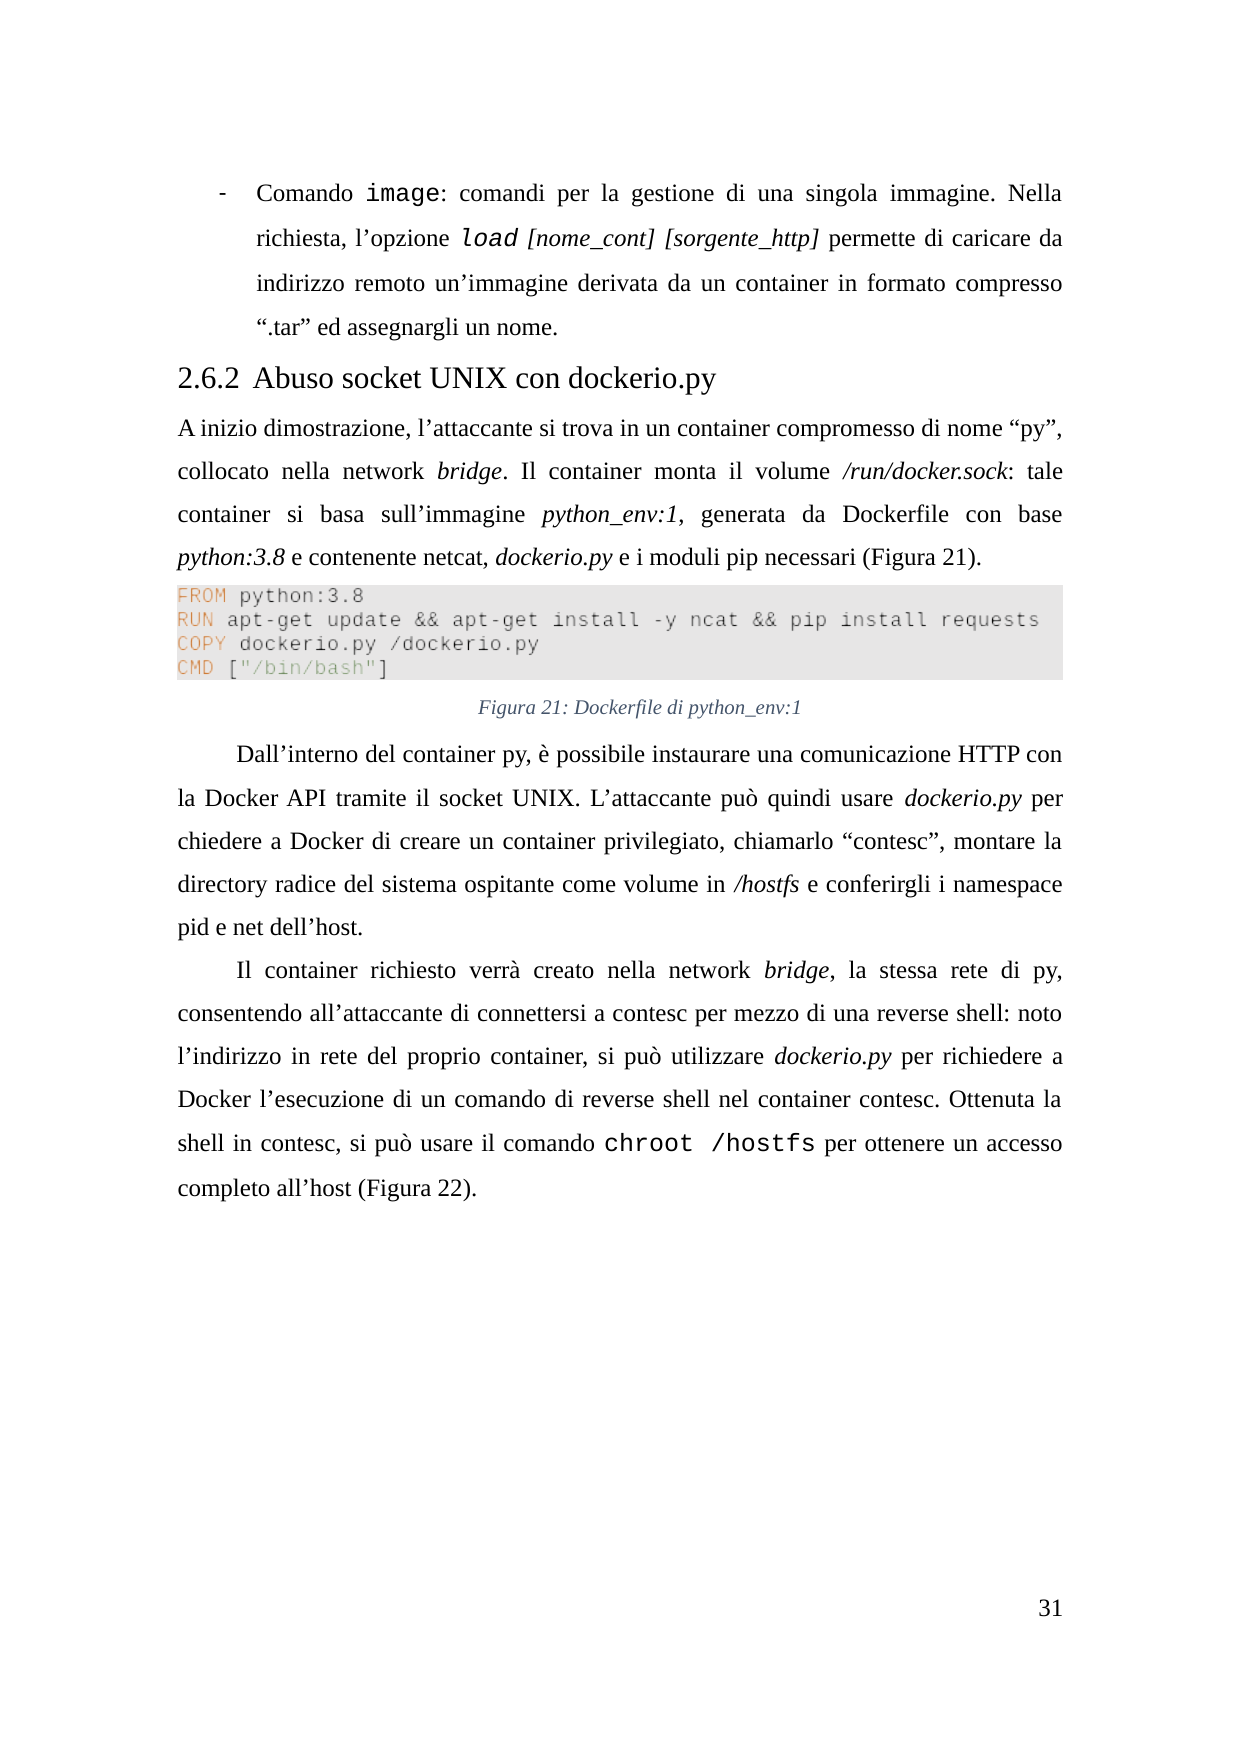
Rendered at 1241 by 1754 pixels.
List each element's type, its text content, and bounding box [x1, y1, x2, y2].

text Dall’interno del container py, è possibile instaurare una comunicazione HTTP con la Docker API tramite il socket UNIX. L’attaccante può quindi usare dockerio.py per chiedere a Docker di creare un container privilegiato, chiamarlo “contesc”, montare la directory radice del sistema ospitante come volume in /hostfs e conferirgli i namespace pid e net dell’host. [177, 739, 1063, 941]
text A inizio dimostrazione, l’attaccante si trova in un container compromesso di nome “py”, collocato nella network bridge. Il container monta il volume /run/docker.sock: tale container si basa sull’immagine python_env:1, generata da Dockerfile con base python:3.8 e contenente netcat, dockerio.py e i moduli pip necessari (Figura 21). [177, 413, 1063, 571]
text Il container richiesto verrà creato nella network bridge, la stessa rete di py, consentendo all’attaccante di connettersi a contesc per mezzo di una reverse shell: noto l’indirizzo in rete del proprio container, si può utilizzare dockerio.py per richiedere a Docker l’esecuzione di un comando di reverse shell nel container contesc. Ottenuta la shell in contesc, si può usare il comando chroot /hostfs per ottenere un accesso completo all’host (Figura 22). [177, 955, 1063, 1202]
subtitle Abuso socket UNIX con dockerio.py [177, 359, 1063, 395]
list Comando image: comandi per la gestione di una singola immagine. Nella richiesta, l’opzione load [nome_cont] [sorgente_http] permette di caricare da indirizzo remoto un’immagine derivata da un container in formato compresso “.tar” ed assegnargli un nome. [218, 177, 1063, 340]
